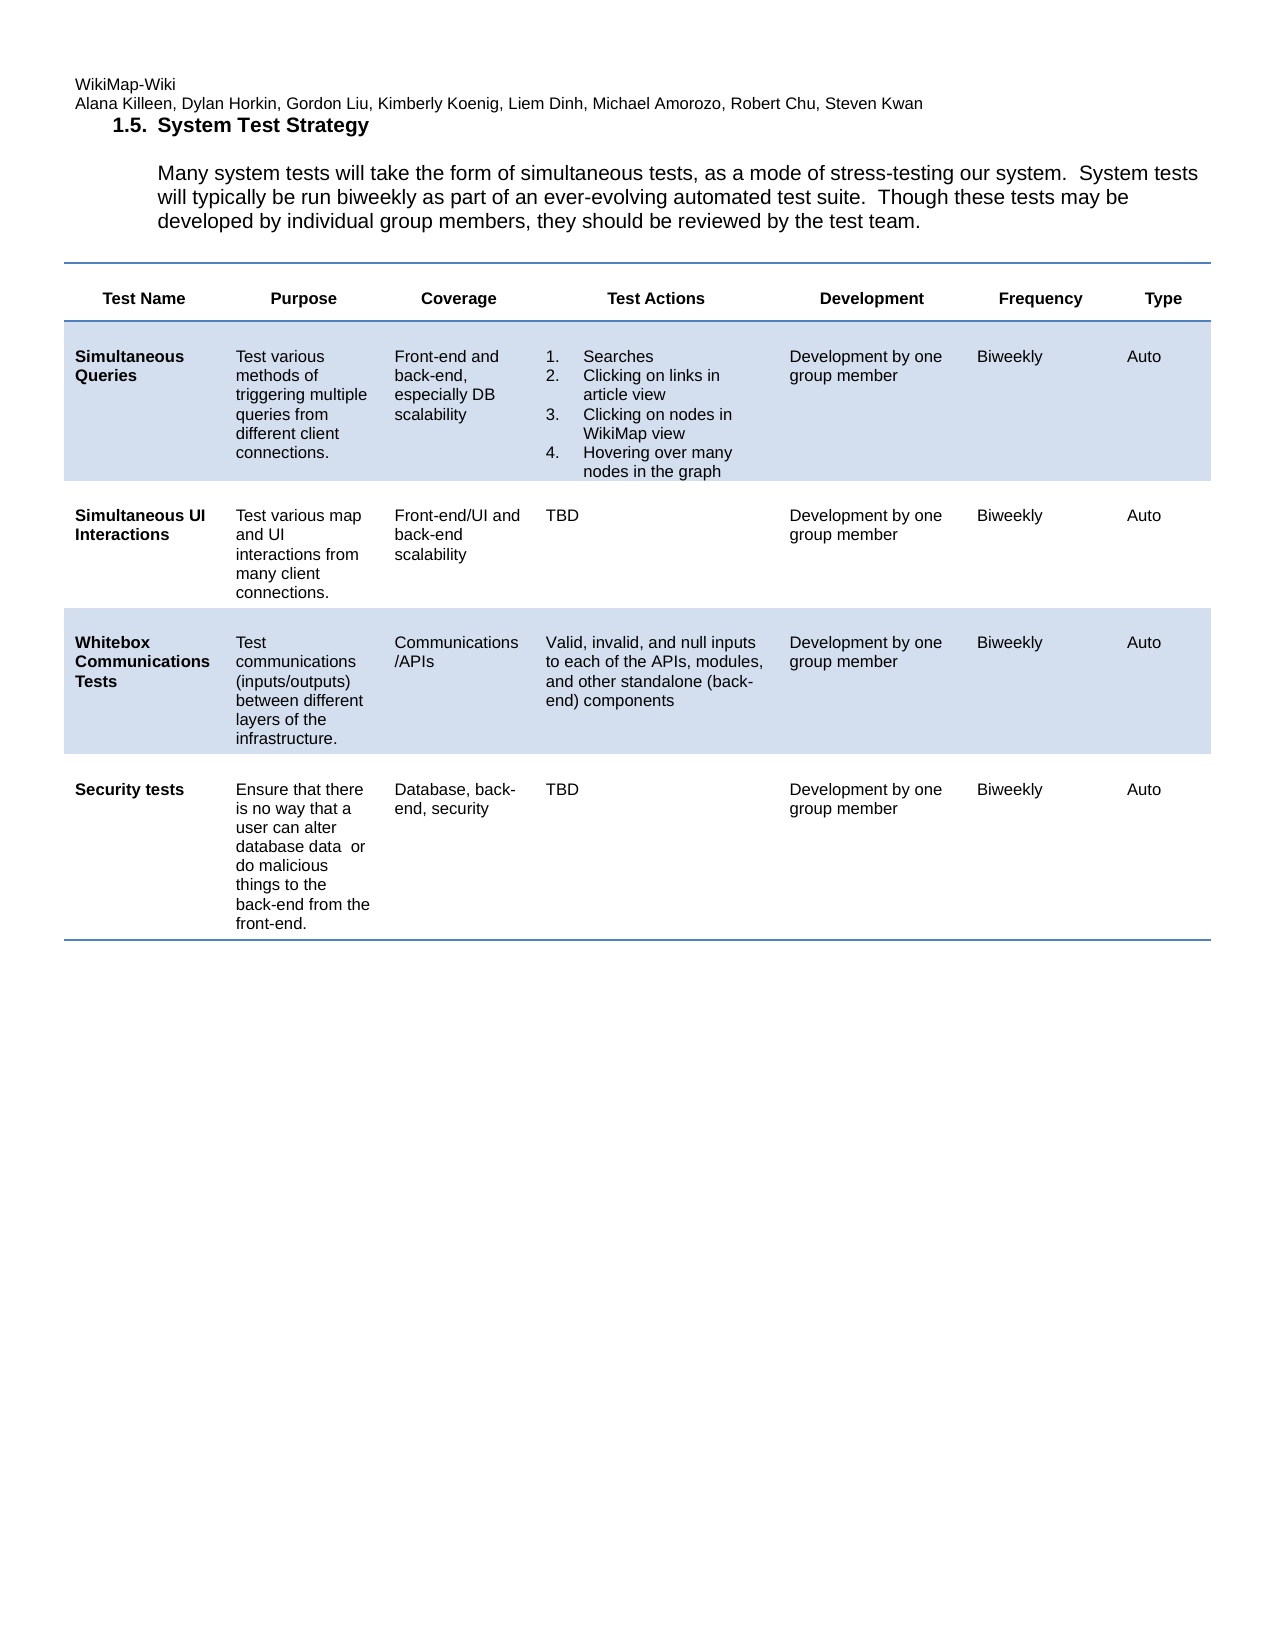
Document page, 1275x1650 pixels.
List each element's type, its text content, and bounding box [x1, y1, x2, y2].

table_cell Searches Clicking on links in article view Clicking on nodes in WikiMap view Hovering over many nodes in the graph [534, 322, 778, 481]
table_cell Communications/APIs [383, 608, 534, 754]
table_cell Ensure that there is no way that a user can alter database data or do malicious things to the back-end from the front-end. [224, 754, 383, 939]
table_cell Biweekly [966, 481, 1116, 608]
table_header Coverage [383, 264, 534, 320]
table_cell Development by one group member [778, 608, 966, 754]
table_cell Auto [1116, 608, 1211, 754]
table_cell Biweekly [966, 754, 1116, 939]
table_cell Whitebox Communications Tests [64, 608, 224, 754]
table_cell Front-end and back-end, especially DB scalability [383, 322, 534, 481]
table_cell Valid, invalid, and null inputs to each of the APIs, modules, and other standalone (back-end) components [534, 608, 778, 754]
table_cell TBD [534, 481, 778, 608]
table_cell Security tests [64, 754, 224, 939]
table_header Type [1116, 264, 1211, 320]
table_cell Development by one group member [778, 322, 966, 481]
table_cell Front-end/UI and back-end scalability [383, 481, 534, 608]
table_header Development [778, 264, 966, 320]
table_cell Test communications (inputs/outputs) between different layers of the infrastructure. [224, 608, 383, 754]
table_cell Auto [1116, 754, 1211, 939]
list System Test Strategy Many system tests will take the form of simultaneous tests, as a mode of stress-testing our system. System tests will typically be run biweekly as part of an ever-evolving automated test suite. Though these tests may be developed by individual group members, they should be reviewed by the test team. [112, 113, 1200, 262]
table_cell Auto [1116, 481, 1211, 608]
table_cell Biweekly [966, 322, 1116, 481]
table_cell Development by one group member [778, 481, 966, 608]
table_cell Biweekly [966, 608, 1116, 754]
table_cell Auto [1116, 322, 1211, 481]
table_header Test Actions [534, 264, 778, 320]
table_cell Test various map and UI interactions from many client connections. [224, 481, 383, 608]
table_cell Simultaneous Queries [64, 322, 224, 481]
table_header Purpose [224, 264, 383, 320]
table_cell Test various methods of triggering multiple queries from different client connections. [224, 322, 383, 481]
table_cell Development by one group member [778, 754, 966, 939]
table_cell TBD [534, 754, 778, 939]
table_header Test Name [64, 264, 224, 320]
table_cell Database, back-end, security [383, 754, 534, 939]
table_cell Simultaneous UI Interactions [64, 481, 224, 608]
table_header Frequency [966, 264, 1116, 320]
